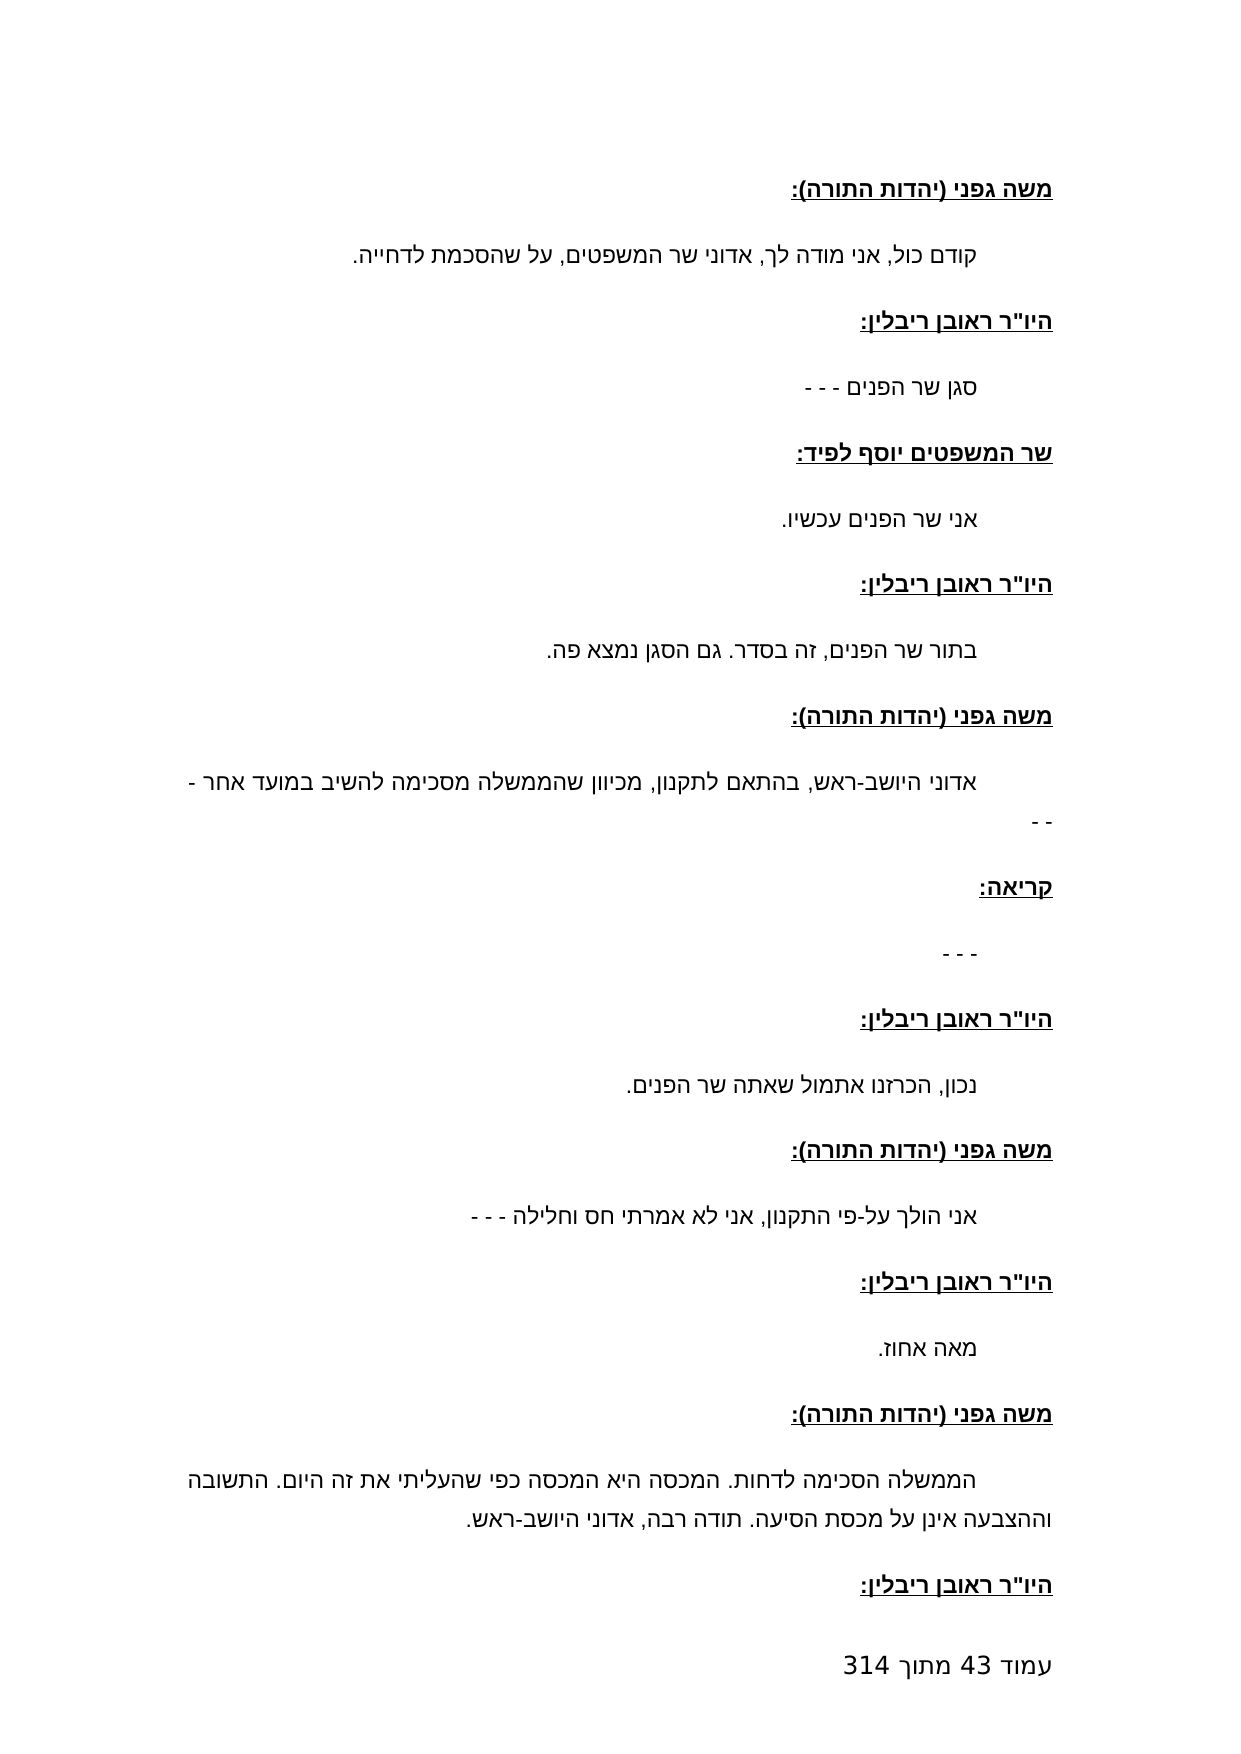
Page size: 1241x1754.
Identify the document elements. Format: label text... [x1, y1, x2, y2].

text היו"ר ראובן ריבלין: [187, 545, 1053, 598]
text היו"ר ראובן ריבלין: [187, 282, 1053, 334]
text אני הולך על-פי התקנון, אני לא אמרתי חס וחלילה - - - [187, 1203, 1053, 1230]
text קודם כול, אני מודה לך, אדוני שר המשפטים, על שהסכמת לדחייה. [187, 242, 1053, 268]
text בתור שר הפנים, זה בסדר. גם הסגן נמצא פה. [187, 637, 1053, 663]
text הממשלה הסכימה לדחות. המכסה היא המכסה כפי שהעליתי את זה היום. התשובה וההצבעה אינן על מכסת הסיעה. תודה רבה, אדוני היושב-ראש. [187, 1467, 1053, 1532]
text משה גפני (יהדות התורה): [187, 677, 1053, 729]
text משה גפני (יהדות התורה): [187, 1374, 1053, 1427]
text - - - [187, 940, 1053, 966]
text מאה אחוז. [187, 1335, 1053, 1361]
text היו"ר ראובן ריבלין: [187, 979, 1053, 1032]
text אני שר הפנים עכשיו. [187, 506, 1053, 532]
text היו"ר ראובן ריבלין: [187, 1243, 1053, 1296]
text סגן שר הפנים - - - [187, 374, 1053, 400]
text משה גפני (יהדות התורה): [187, 150, 1053, 203]
text שר המשפטים יוסף לפיד: [187, 413, 1053, 466]
text קריאה: [187, 848, 1053, 901]
text אדוני היושב-ראש, בהתאם לתקנון, מכיוון שהממשלה מסכימה להשיב במועד אחר - - - [187, 769, 1053, 835]
text משה גפני (יהדות התורה): [187, 1111, 1053, 1164]
text היו"ר ראובן ריבלין: [187, 1546, 1053, 1598]
text נכון, הכרזנו אתמול שאתה שר הפנים. [187, 1072, 1053, 1098]
